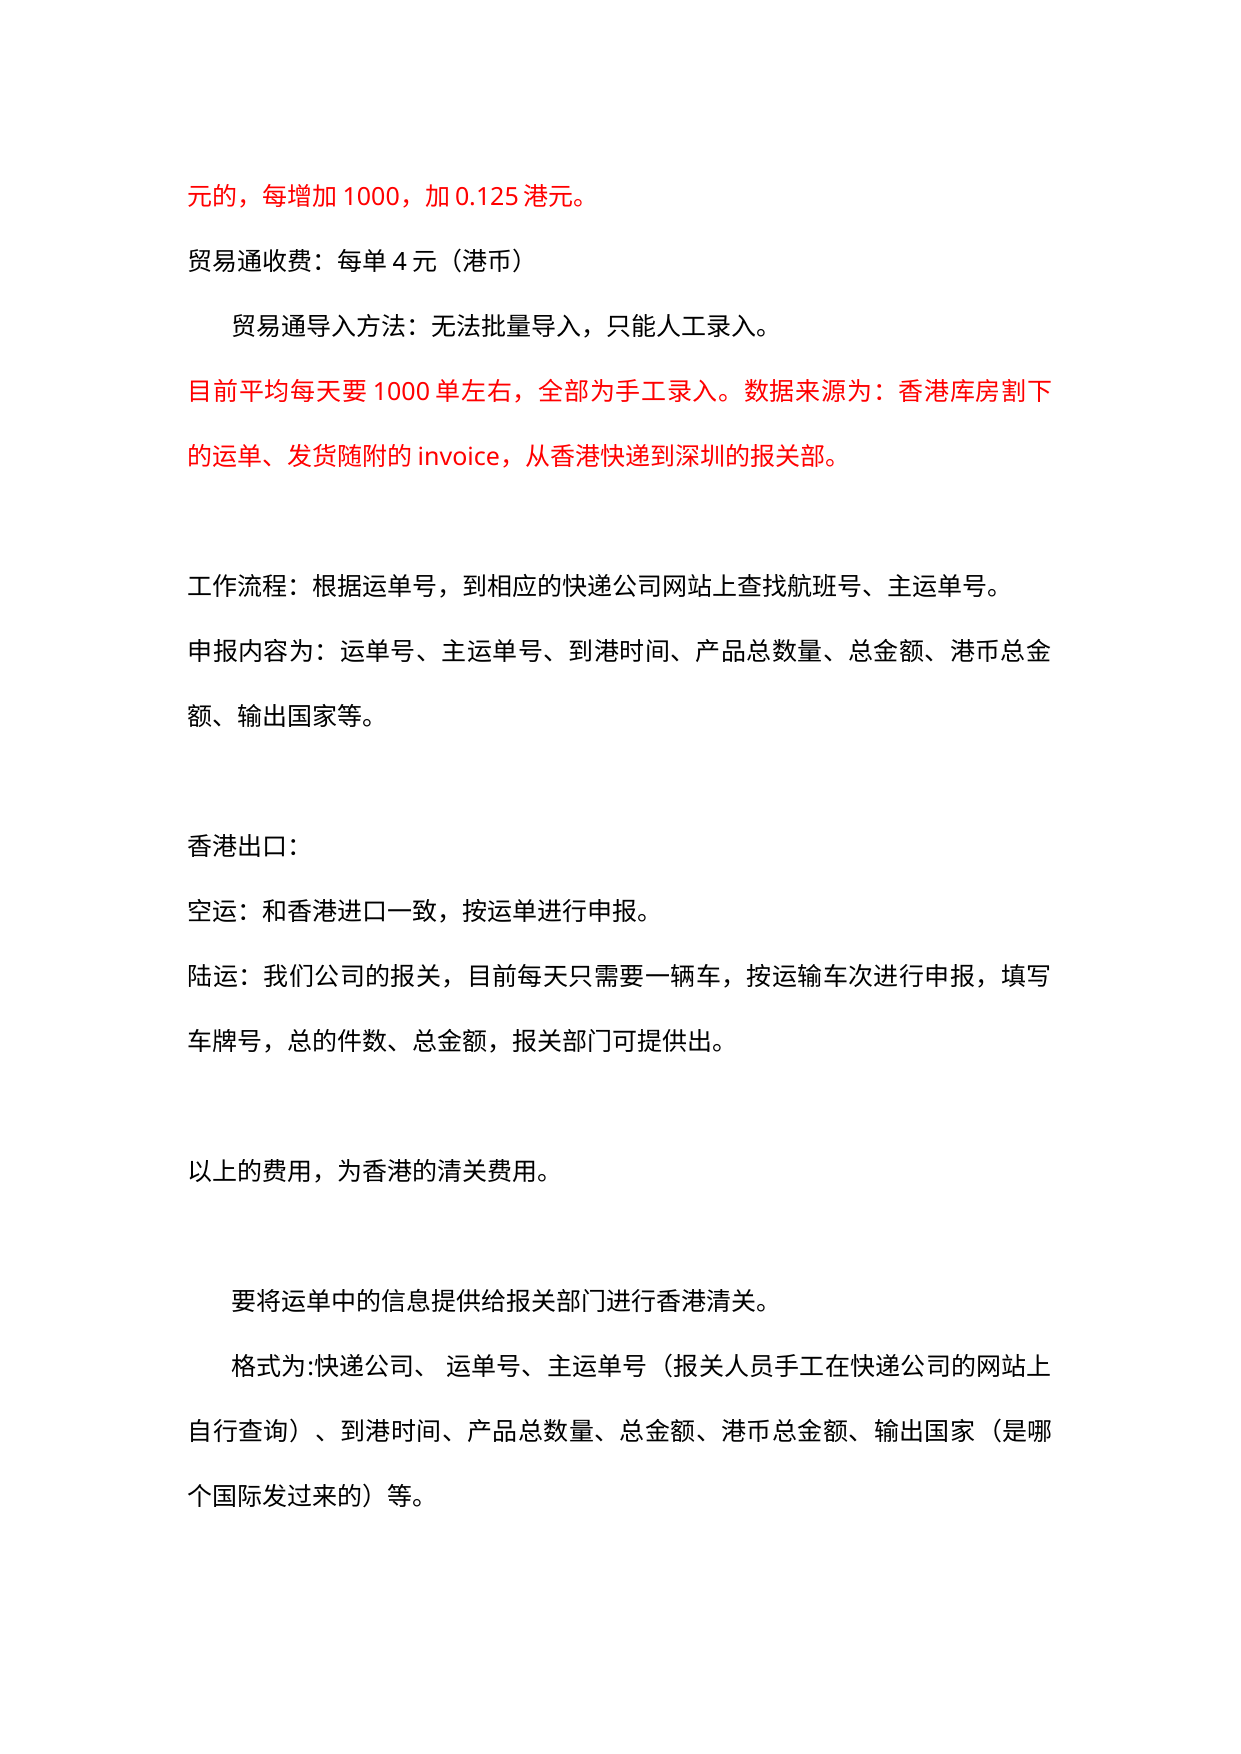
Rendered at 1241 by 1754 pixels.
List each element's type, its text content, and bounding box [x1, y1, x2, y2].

text 格式为:快递公司、 运单号、主运单号（报关人员手工在快递公司的网站上自行查询）、到港时间、产品总数量、总金额、港币总金额、输出国家（是哪个国际发过来的）等。 [187, 1332, 1053, 1559]
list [187, 162, 1053, 292]
text 贸易通导入方法：无法批量导入，只能人工录入。 目前平均每天要1000单左右，全部为手工录入。数据来源为：香港库房割下的运单、发货随附的invoice，从香港快递到深圳的报关部。 工作流程：根据运单号，到相应的快递公司网站上查找航班号、主运单号。 申报内容为：运单号、主运单号、到港时间、产品总数量、总金额、港币总金额、输出国家等。 香港出口： 空运：和香港进口一致，按运单进行申报。 陆运：我们公司的报关，目前每天只需要一辆车，按运输车次进行申报，填写车牌号，总的件数、总金额，报关部门可提供出。 以上的费用，为香港的清关费用。 [187, 292, 1053, 1202]
text 要将运单中的信息提供给报关部门进行香港清关。 [187, 1267, 1053, 1332]
